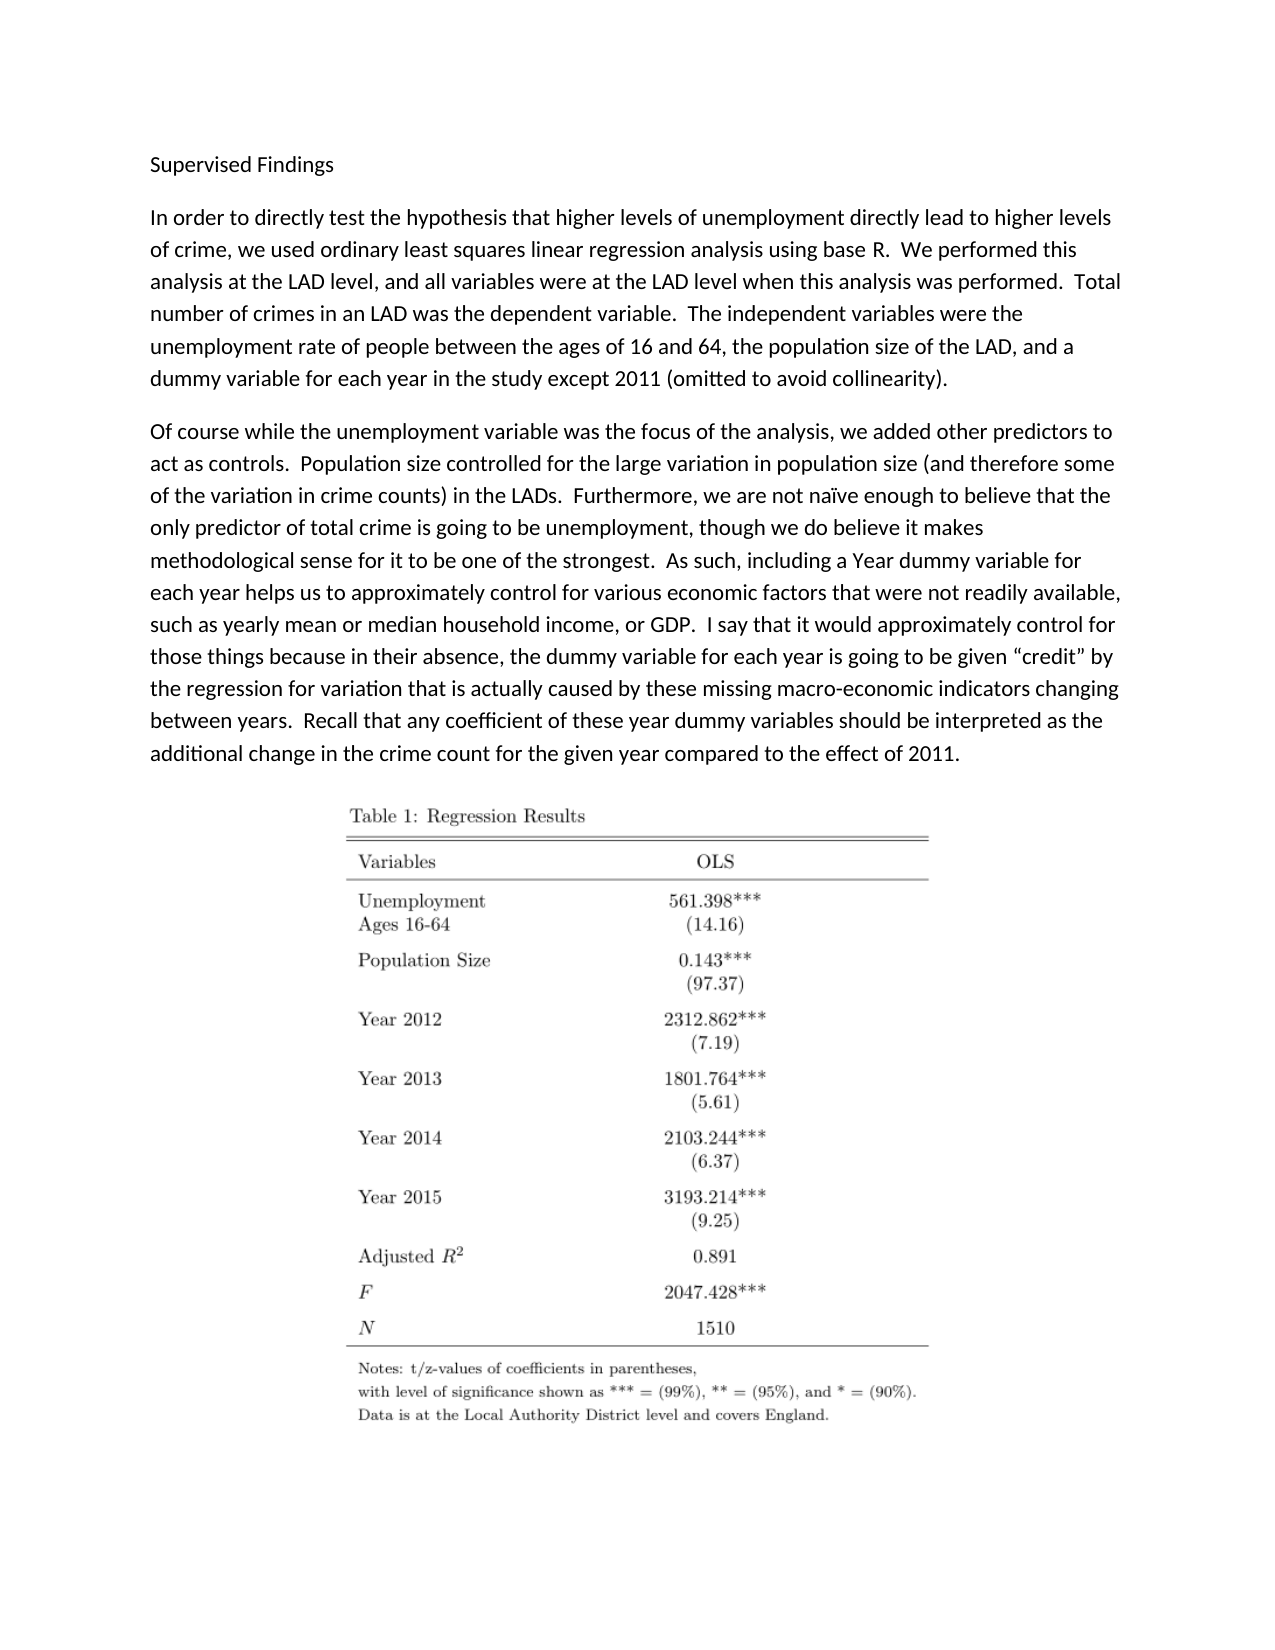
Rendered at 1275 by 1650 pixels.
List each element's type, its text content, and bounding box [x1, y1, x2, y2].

text Supervised Findings [150, 150, 1125, 178]
text Of course while the unemployment variable was the focus of the analysis, we added other predictors to act as controls. Population size controlled for the large variation in population size (and therefore some of the variation in crime counts) in the LADs. Furthermore, we are not naïve enough to believe that the only predictor of total crime is going to be unemployment, though we do believe it makes methodological sense for it to be one of the strongest. As such, including a Year dummy variable for each year helps us to approximately control for various economic factors that were not readily available, such as yearly mean or median household income, or GDP. I say that it would approximately control for those things because in their absence, the dummy variable for each year is going to be given “credit” by the regression for variation that is actually caused by these missing macro-economic indicators changing between years. Recall that any coefficient of these year dummy variables should be interpreted as the additional change in the crime count for the given year compared to the effect of 2011. [150, 417, 1125, 767]
text In order to directly test the hypothesis that higher levels of unemployment directly lead to higher levels of crime, we used ordinary least squares linear regression analysis using base R. We performed this analysis at the LAD level, and all variables were at the LAD level when this analysis was performed. Total number of crimes in an LAD was the dependent variable. The independent variables were the unemployment rate of people between the ages of 16 and 64, the population size of the LAD, and a dummy variable for each year in the study except 2011 (omitted to avoid collinearity). [150, 203, 1125, 392]
picture [330, 791, 945, 1447]
